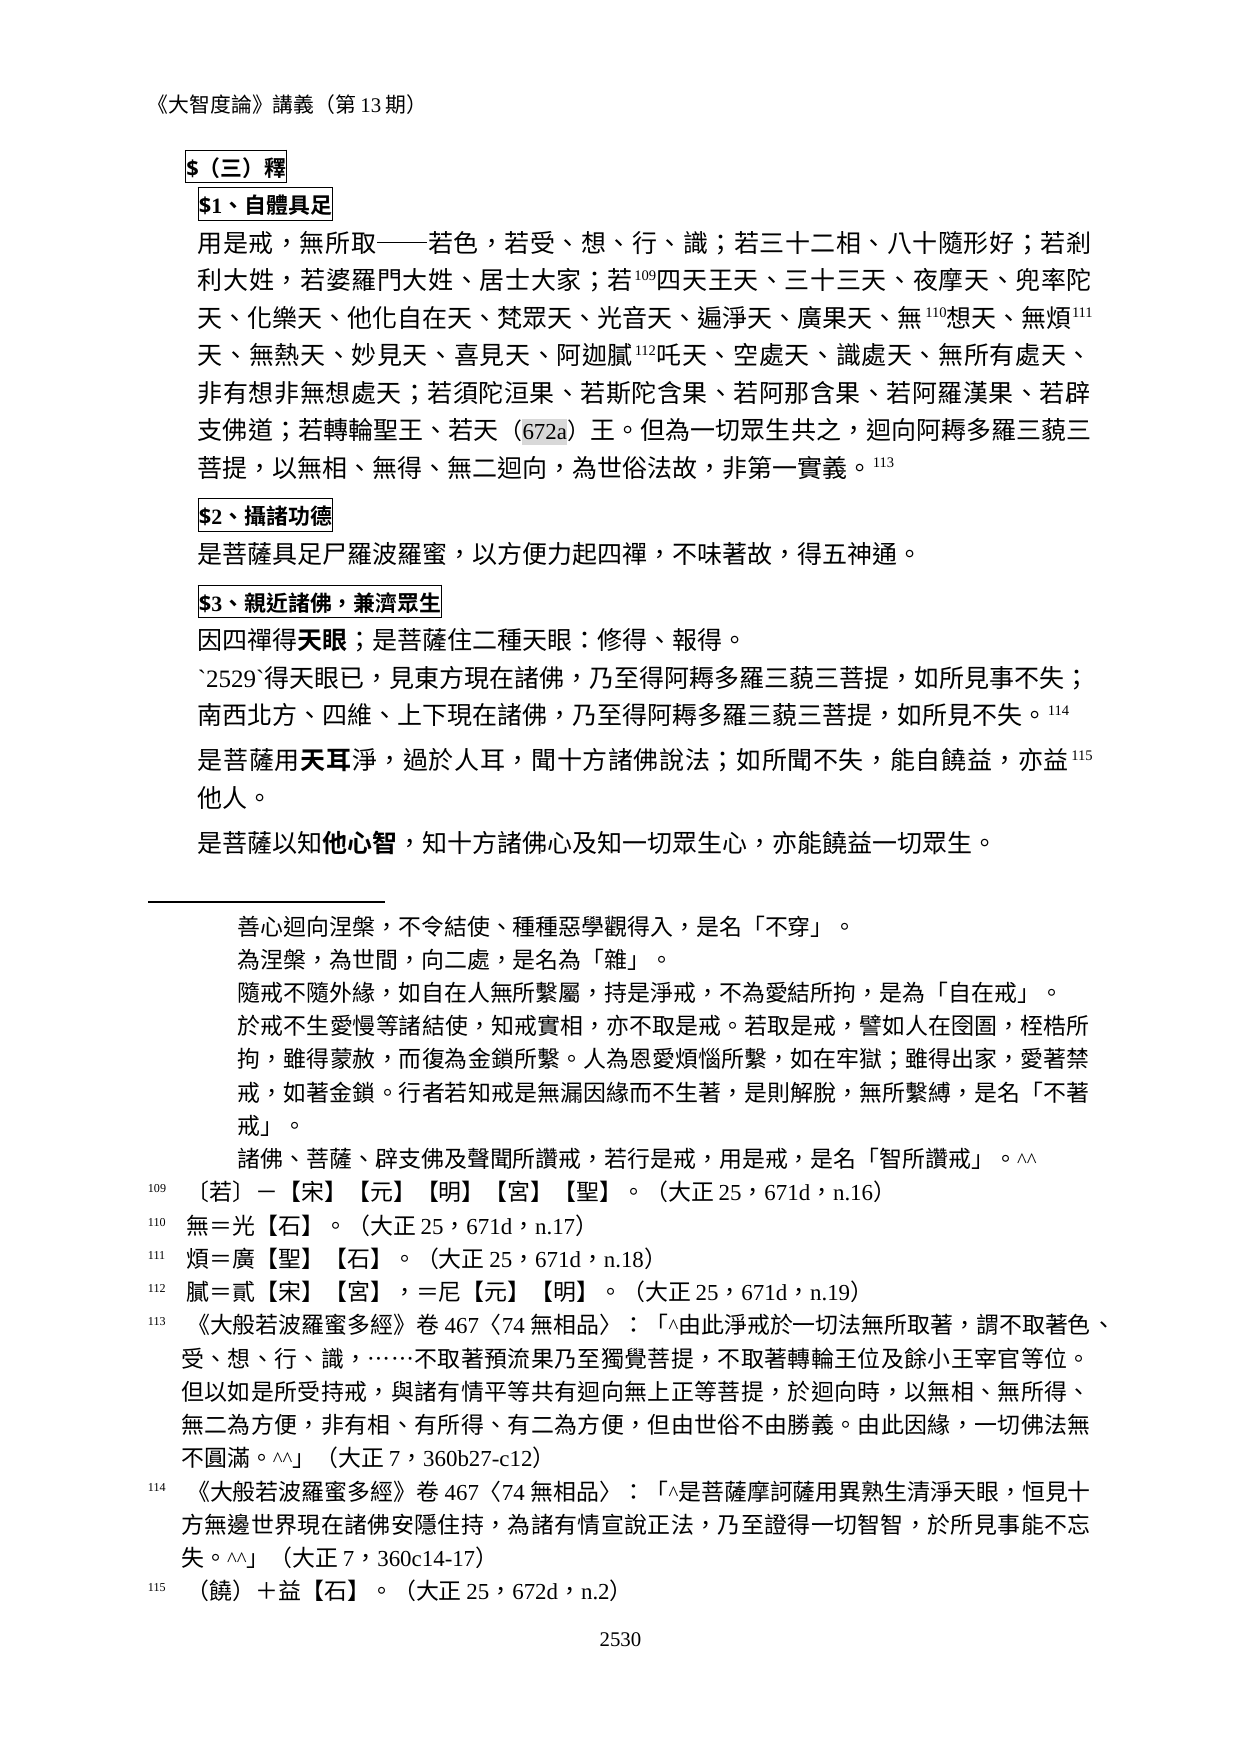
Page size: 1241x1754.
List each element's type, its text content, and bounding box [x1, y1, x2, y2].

text $1、自體具足 [198, 185, 1092, 223]
text 是菩薩以知他心智，知十方諸佛心及知一切眾生心，亦能饒益一切眾生。 [198, 823, 1092, 860]
text `2529`得天眼已，見東方現在諸佛，乃至得阿耨多羅三藐三菩提，如所見事不失；南西北方、四維、上下現在諸佛，乃至得阿耨多羅三藐三菩提，如所見不失。 [198, 658, 1092, 733]
text $2、攝諸功德 [198, 496, 1092, 534]
text 是菩薩具足尸羅波羅蜜，以方便力起四禪，不味著故，得五神通。 [198, 534, 1092, 571]
text 用是戒，無所取──若色，若受、想、行、識；若三十二相、八十隨形好；若剎利大姓，若婆羅門大姓、居士大家；若四天王天、三十三天、夜摩天、兜率陀天、化樂天、他化自在天、梵眾天、光音天、遍淨天、廣果天、無想天、無煩天、無熱天、妙見天、喜見天、阿迦膩吒天、空處天、識處天、無所有處天、非有想非無想處天；若須陀洹果、若斯陀含果、若阿那含果、若阿羅漢果、若辟支佛道；若轉輪聖王、若天（672a）王。但為一切眾生共之，迴向阿耨多羅三藐三菩提，以無相、無得、無二迴向，為世俗法故，非第一實義。 [198, 223, 1092, 485]
text 是菩薩用天耳淨，過於人耳，聞十方諸佛說法；如所聞不失，能自饒益，亦益他人。 [198, 740, 1092, 815]
text $（三）釋 [185, 148, 1092, 185]
text 因四禪得天眼；是菩薩住二種天眼：修得、報得。 [198, 620, 1092, 658]
text $3、親近諸佛，兼濟眾生 [198, 583, 1092, 620]
